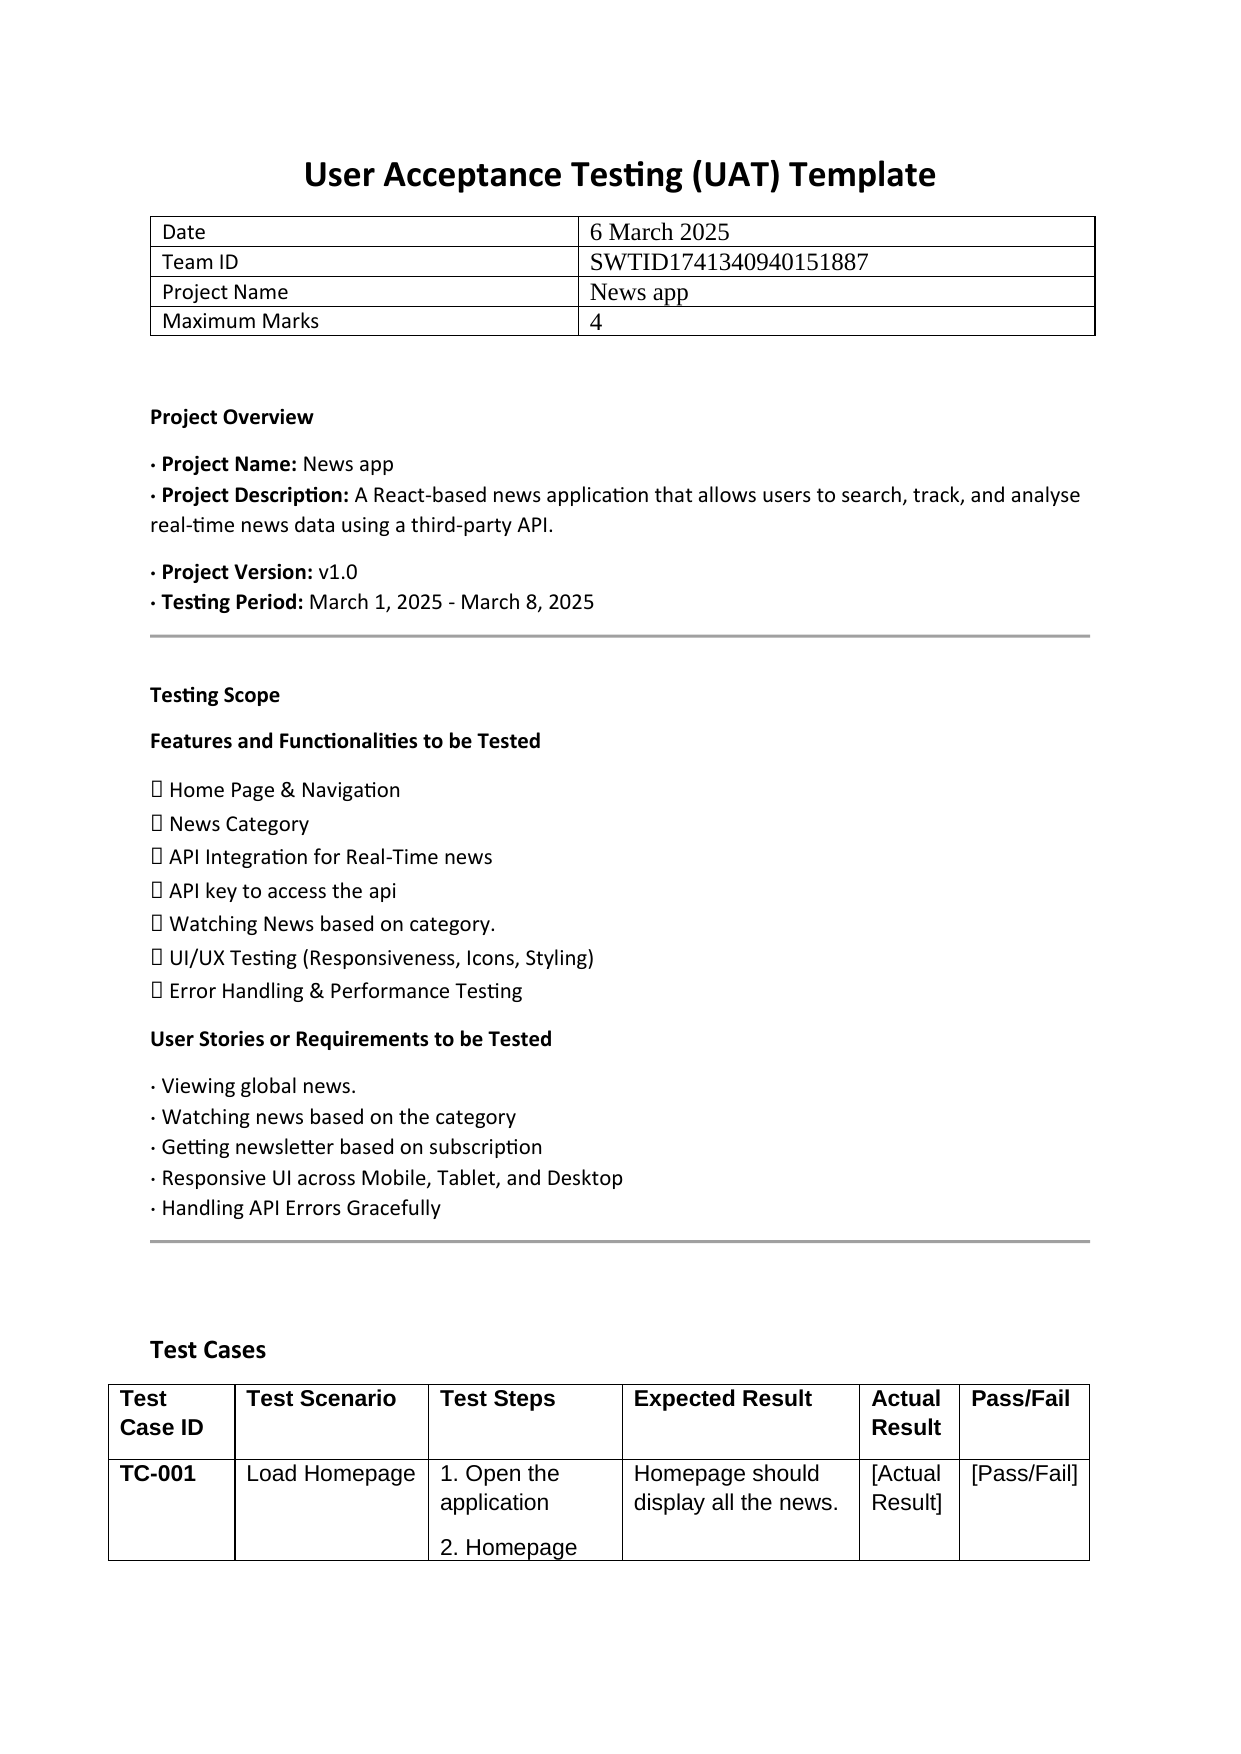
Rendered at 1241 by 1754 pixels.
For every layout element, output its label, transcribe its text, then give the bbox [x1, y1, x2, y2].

table_cell Project Name [151, 277, 578, 306]
text 📌 Viewing global news. 📌 Watching news based on the category 📌 Getting newsletter based on subscription 📌 Responsive UI across Mobile, Tablet, and Desktop 📌 Handling API Errors Gracefully [150, 1071, 1090, 1221]
table_header Test Case ID [109, 1385, 234, 1459]
table_cell [Actual Result] [860, 1460, 959, 1560]
table_cell Load Homepage [236, 1460, 428, 1560]
text Home Page & Navigation News Category API Integration for Real-Time news API key to access the api Watching News based on category. UI/UX Testing (Responsiveness, Icons, Styling) Error Handling & Performance Testing [150, 773, 1090, 1005]
table_header Test Steps [429, 1385, 622, 1459]
table_cell TC-001 [109, 1460, 234, 1560]
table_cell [429, 1460, 622, 1560]
table_header Date [151, 217, 578, 246]
text 📌 Project Name: News app 📌 Project Description: A React-based news application that allows users to search, track, and analyse real-time news data using a third-party API. [150, 449, 1090, 538]
table_header 6 March 2025 [579, 217, 1094, 246]
text Features and Functionalities to be Tested [150, 727, 1090, 754]
table_cell Maximum Marks [151, 307, 578, 335]
table_header Test Scenario [236, 1385, 428, 1459]
table_cell 4 [579, 307, 1094, 335]
table_header Actual Result [860, 1385, 959, 1459]
text Testing Scope [150, 680, 1090, 708]
table_header Pass/Fail [960, 1385, 1089, 1459]
text User Stories or Requirements to be Tested [150, 1024, 1090, 1052]
table_cell News app [579, 277, 1094, 306]
table_cell Team ID [151, 247, 578, 276]
text Test Cases [150, 1332, 1090, 1365]
text User Acceptance Testing (UAT) Template [150, 150, 1090, 196]
text Project Overview [150, 402, 1090, 431]
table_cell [623, 1460, 859, 1560]
table_cell [Pass/Fail] [960, 1460, 1089, 1560]
table_cell SWTID1741340940151887 [579, 247, 1094, 276]
table_header Expected Result [623, 1385, 859, 1459]
text 📌 Project Version: v1.0 📌 Testing Period: March 1, 2025 - March 8, 2025 [150, 557, 1090, 616]
